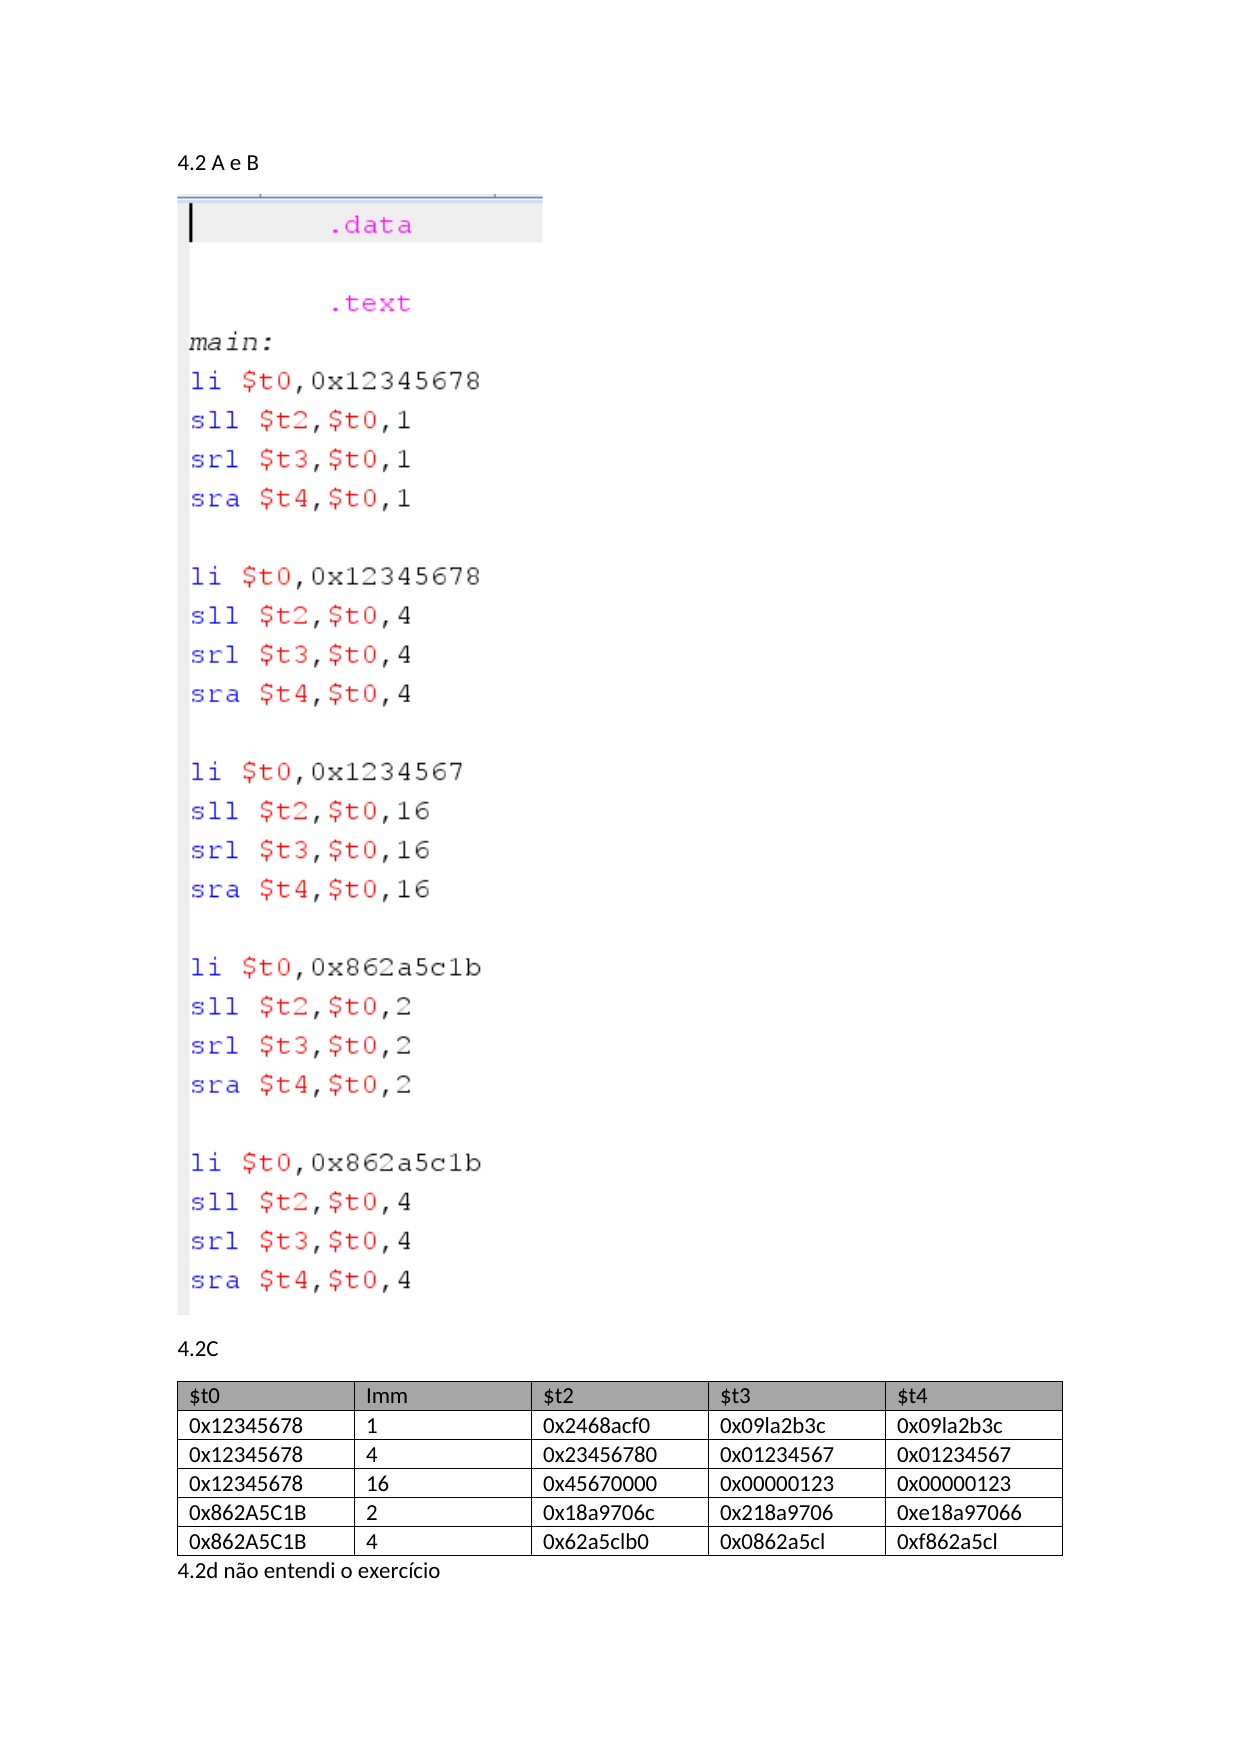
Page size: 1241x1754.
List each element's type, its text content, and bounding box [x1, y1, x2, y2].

table_cell 1 [355, 1411, 531, 1439]
table_cell 0x12345678 [178, 1411, 354, 1439]
table_cell 0x01234567 [886, 1440, 1062, 1468]
text 4.2 A e B [177, 148, 1063, 176]
table_cell 0x862A5C1B [178, 1527, 354, 1555]
table_cell 4 [355, 1440, 531, 1468]
picture [177, 194, 543, 1315]
table_header $t3 [709, 1382, 885, 1410]
table_cell 0x45670000 [532, 1469, 708, 1497]
table_cell 0xf862a5cl [886, 1527, 1062, 1555]
table_cell 0x862A5C1B [178, 1498, 354, 1526]
table_header $t2 [532, 1382, 708, 1410]
table_cell 0xe18a97066 [886, 1498, 1062, 1526]
table_cell 0x18a9706c [532, 1498, 708, 1526]
table_cell 0x62a5clb0 [532, 1527, 708, 1555]
table_header $t0 [178, 1382, 354, 1410]
table_cell 0x23456780 [532, 1440, 708, 1468]
table_cell 0x00000123 [886, 1469, 1062, 1497]
table_cell 4 [355, 1527, 531, 1555]
table_cell 0x12345678 [178, 1440, 354, 1468]
table_cell 0x2468acf0 [532, 1411, 708, 1439]
table_cell 0x00000123 [709, 1469, 885, 1497]
table_cell 0x09la2b3c [886, 1411, 1062, 1439]
table_cell 2 [355, 1498, 531, 1526]
table_header Imm [355, 1382, 531, 1410]
table_cell 0x0862a5cl [709, 1527, 885, 1555]
text 4.2C [177, 1334, 1063, 1362]
table_header $t4 [886, 1382, 1062, 1410]
table_cell 0x01234567 [709, 1440, 885, 1468]
text 4.2d não entendi o exercício [177, 1556, 1063, 1584]
table_cell 0x218a9706 [709, 1498, 885, 1526]
table_cell 0x12345678 [178, 1469, 354, 1497]
table_cell 0x09la2b3c [709, 1411, 885, 1439]
table_cell 16 [355, 1469, 531, 1497]
